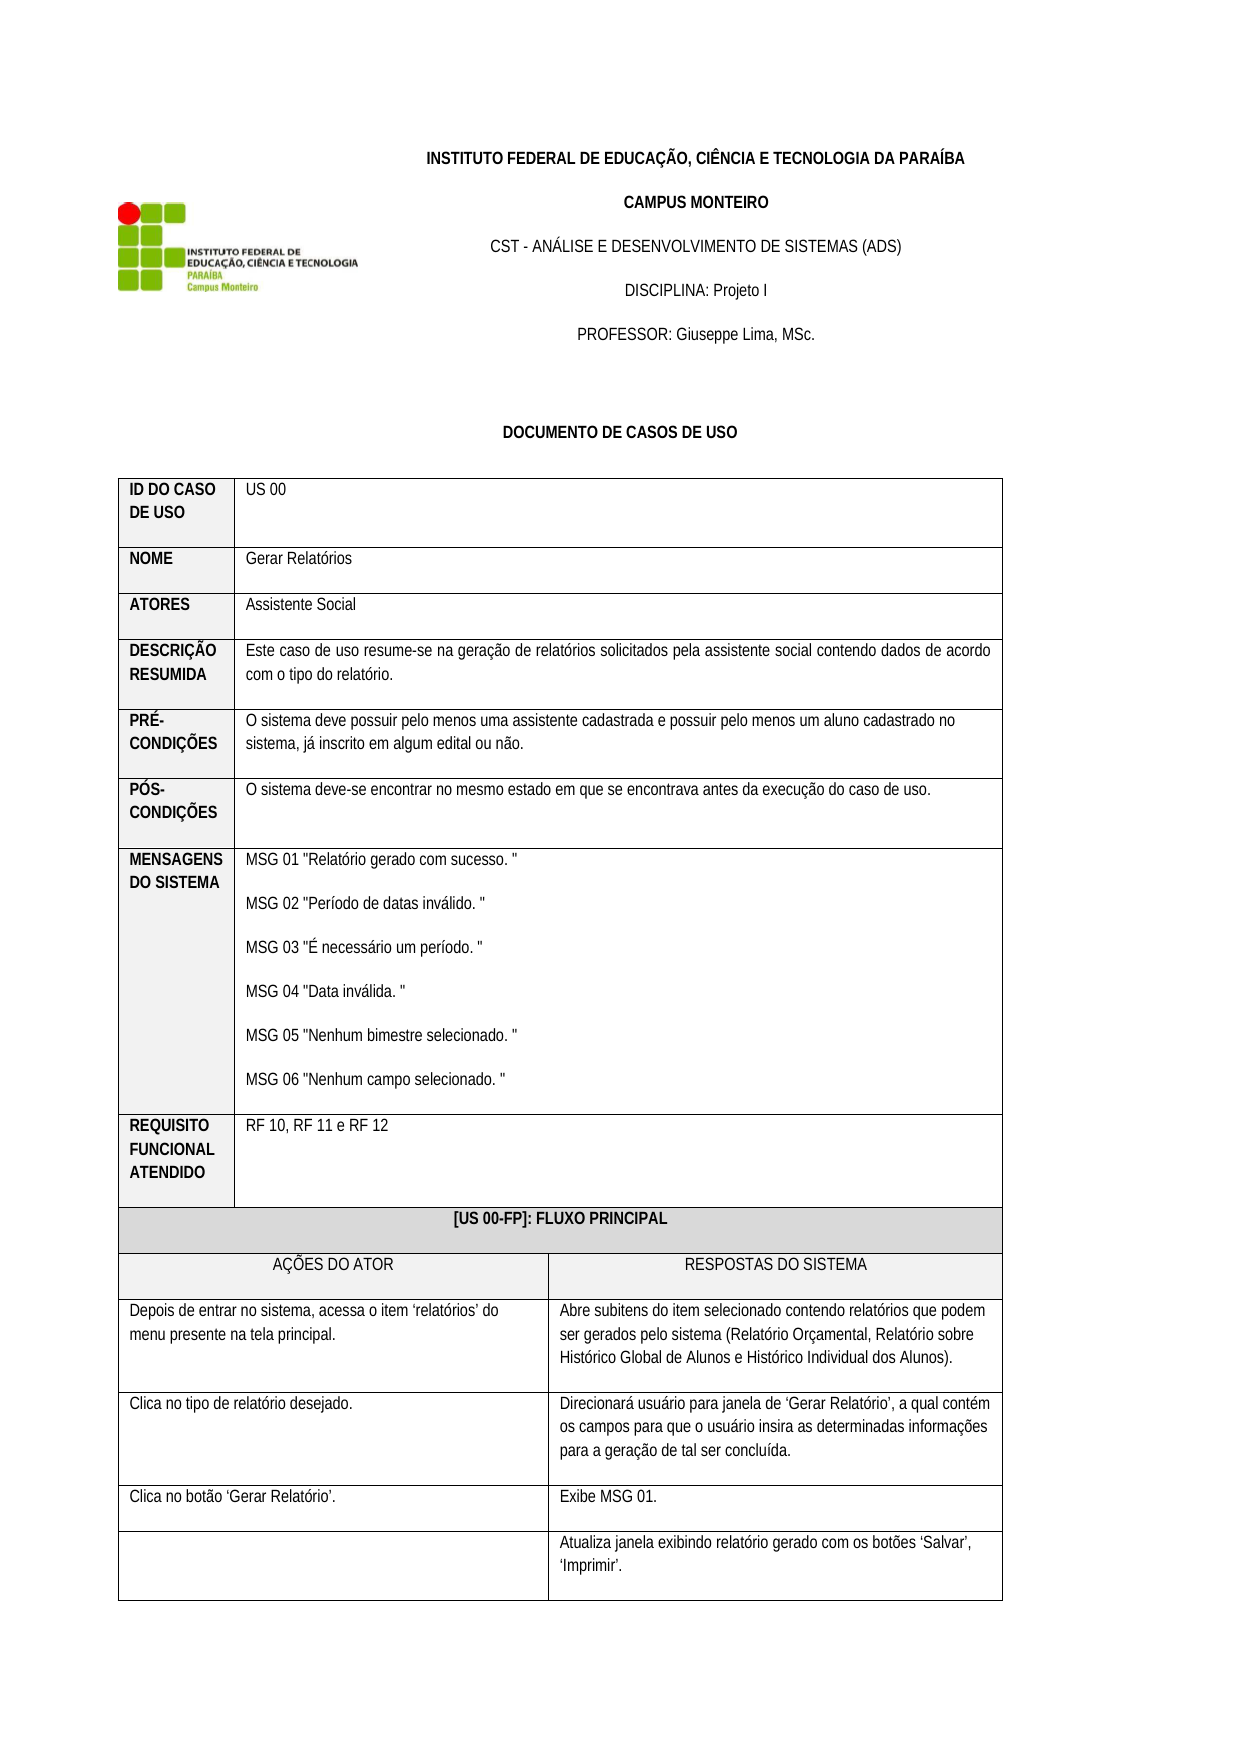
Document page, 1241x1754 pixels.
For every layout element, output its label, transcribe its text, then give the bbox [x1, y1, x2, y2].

table_cell REQUISITO FUNCIONAL ATENDIDO [119, 1115, 234, 1207]
table_cell PÓS-CONDIÇÕES [119, 779, 234, 847]
table_cell Assistente Social [235, 594, 1002, 639]
table_cell Exibe MSG 01. [549, 1486, 1002, 1531]
table_cell NOME [119, 548, 234, 593]
table_header ID DO CASO DE USO [119, 479, 234, 547]
picture [118, 197, 361, 296]
table_cell Clica no tipo de relatório desejado. [119, 1393, 548, 1484]
table_cell O sistema deve possuir pelo menos uma assistente cadastrada e possuir pelo menos um aluno cadastrado no sistema, já inscrito em algum edital ou não. [235, 710, 1002, 778]
table_cell [119, 1532, 548, 1600]
table_cell AÇÕES DO ATOR [119, 1254, 548, 1299]
table_cell PRÉ-CONDIÇÕES [119, 710, 234, 778]
table_cell Atualiza janela exibindo relatório gerado com os botões ‘Salvar’, ‘Imprimir’. [549, 1532, 1002, 1600]
text DOCUMENTO DE CASOS DE USO [177, 422, 1063, 443]
table_cell RESPOSTAS DO SISTEMA [549, 1254, 1002, 1299]
table_cell RF 10, RF 11 e RF 12 [235, 1115, 1002, 1207]
table_cell Depois de entrar no sistema, acessa o item ‘relatórios’ do menu presente na tela principal. [119, 1300, 548, 1392]
table_cell Direcionará usuário para janela de ‘Gerar Relatório’, a qual contém os campos para que o usuário insira as determinadas informações para a geração de tal ser concluída. [549, 1393, 1002, 1484]
table_cell O sistema deve-se encontrar no mesmo estado em que se encontrava antes da execução do caso de uso. [235, 779, 1002, 847]
table_cell Abre subitens do item selecionado contendo relatórios que podem ser gerados pelo sistema (Relatório Orçamental, Relatório sobre Histórico Global de Alunos e Histórico Individual dos Alunos). [549, 1300, 1002, 1392]
table_header [118, 148, 366, 369]
table_cell MENSAGENS DO SISTEMA [119, 849, 234, 1114]
table_cell DESCRIÇÃO RESUMIDA [119, 640, 234, 709]
table_cell [US 00-FP]: FLUXO PRINCIPAL [119, 1208, 1002, 1253]
table_cell Este caso de uso resume-se na geração de relatórios solicitados pela assistente social contendo dados de acordo com o tipo do relatório. [235, 640, 1002, 709]
table_cell Gerar Relatórios [235, 548, 1002, 593]
table_cell ATORES [119, 594, 234, 639]
table_cell Clica no botão ‘Gerar Relatório’. [119, 1486, 548, 1531]
table_header US 00 [235, 479, 1002, 547]
table_header INSTITUTO FEDERAL DE EDUCAÇÃO, CIÊNCIA E TECNOLOGIA DA PARAÍBA CAMPUS MONTEIRO CST - ANÁLISE E DESENVOLVIMENTO DE SISTEMAS (ADS) DISCIPLINA: Projeto I PROFESSOR: Giuseppe Lima, MSc. [366, 148, 1026, 369]
table_cell MSG 01 "Relatório gerado com sucesso. " MSG 02 "Período de datas inválido. " MSG 03 "É necessário um período. " MSG 04 "Data inválida. " MSG 05 "Nenhum bimestre selecionado. " MSG 06 "Nenhum campo selecionado. " [235, 849, 1002, 1114]
